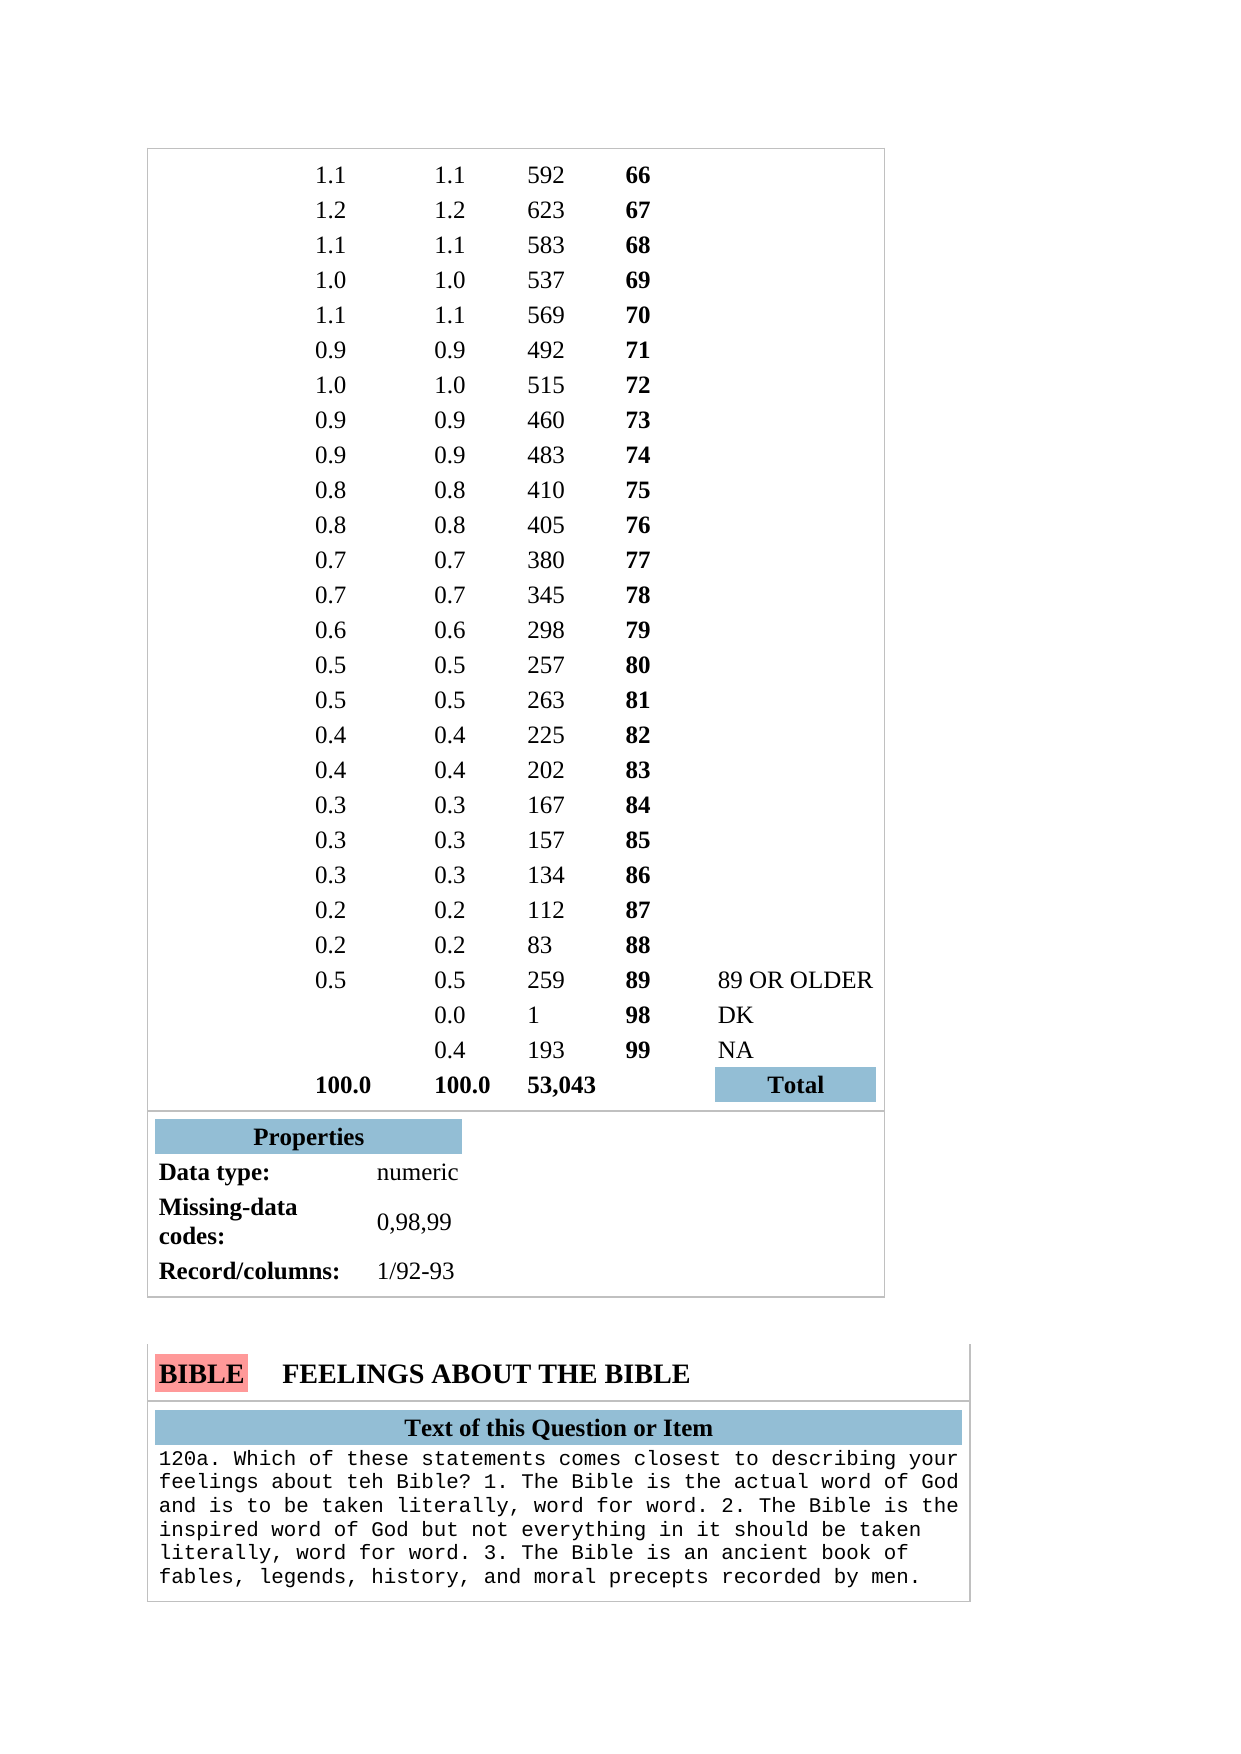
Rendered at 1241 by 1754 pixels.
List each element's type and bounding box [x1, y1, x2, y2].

table_cell [148, 1402, 969, 1601]
table_cell [148, 149, 884, 1110]
table_cell [148, 1112, 884, 1296]
table_cell [148, 1344, 969, 1400]
